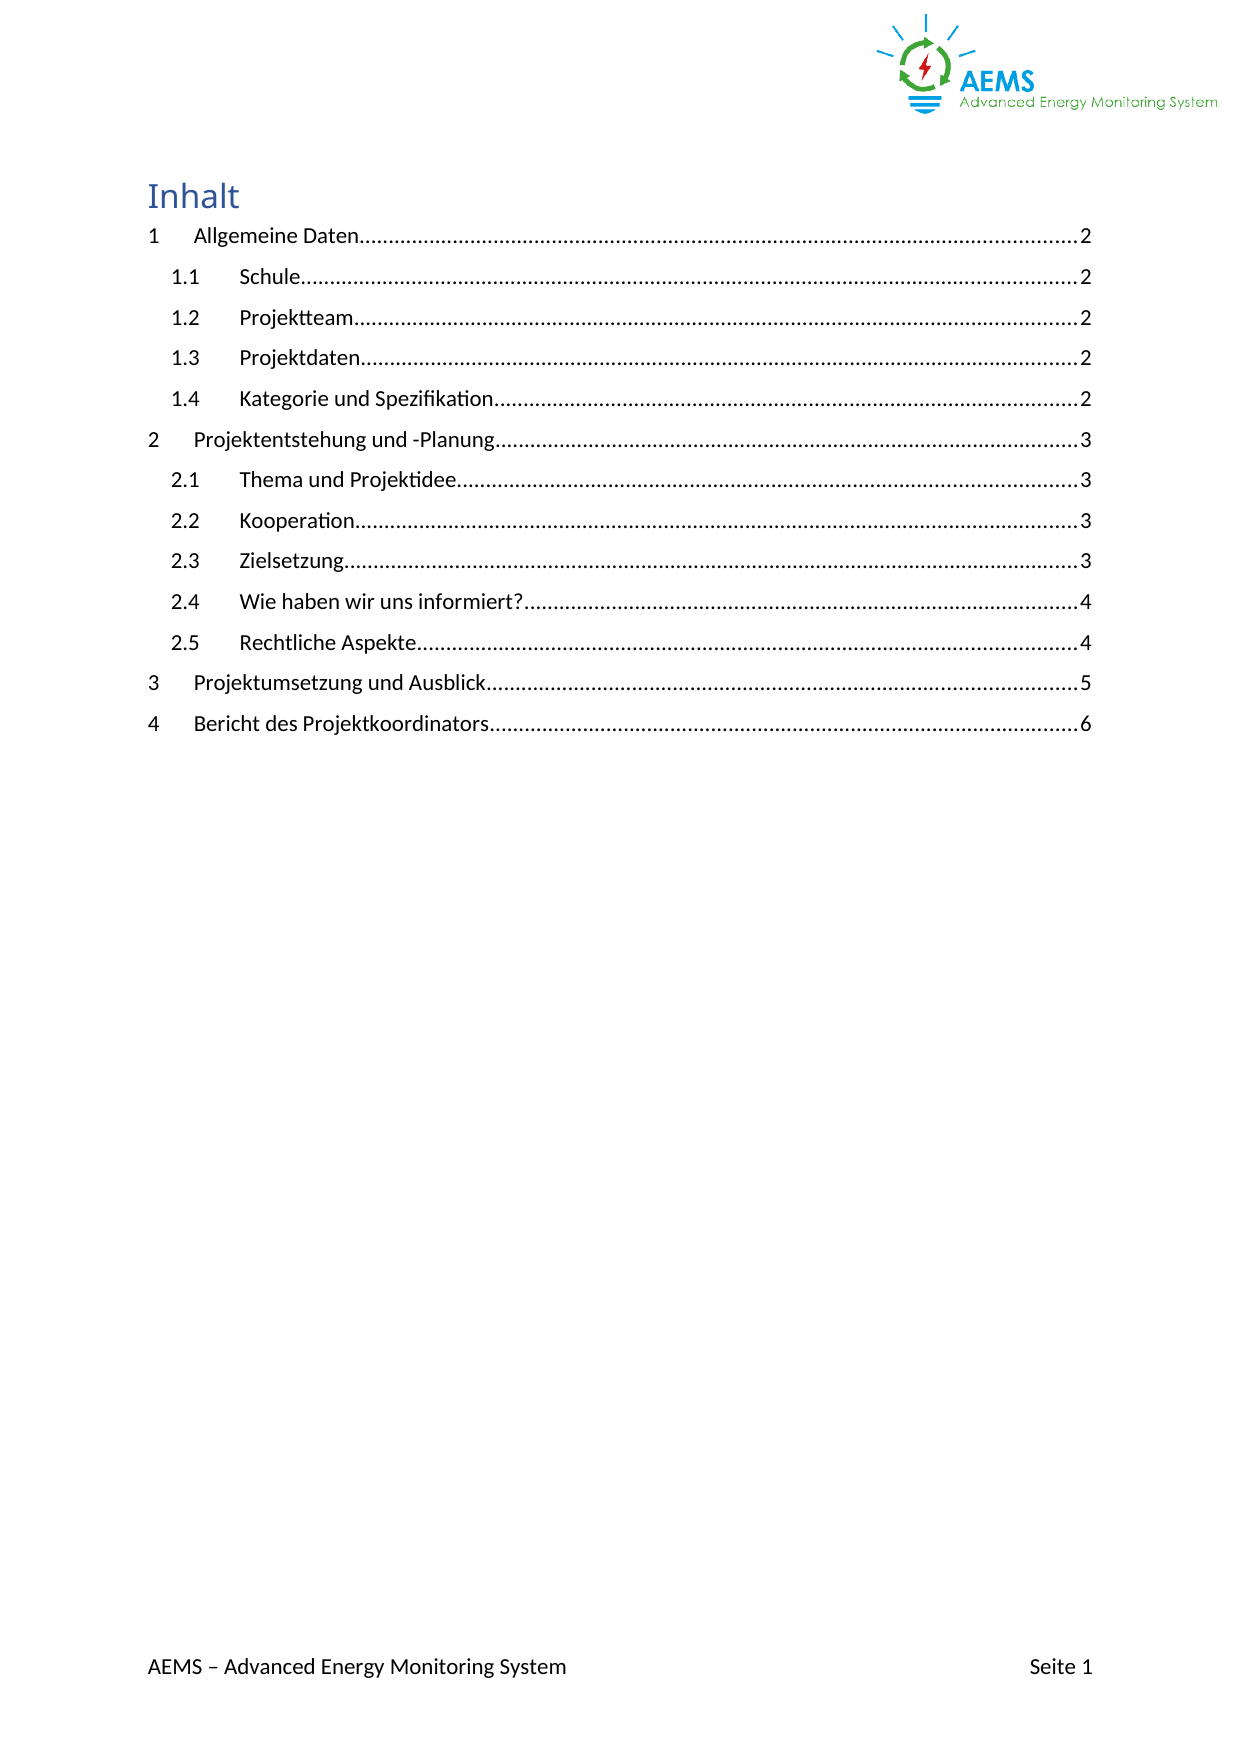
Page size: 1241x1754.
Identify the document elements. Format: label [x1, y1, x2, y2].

picture [876, 14, 1218, 114]
